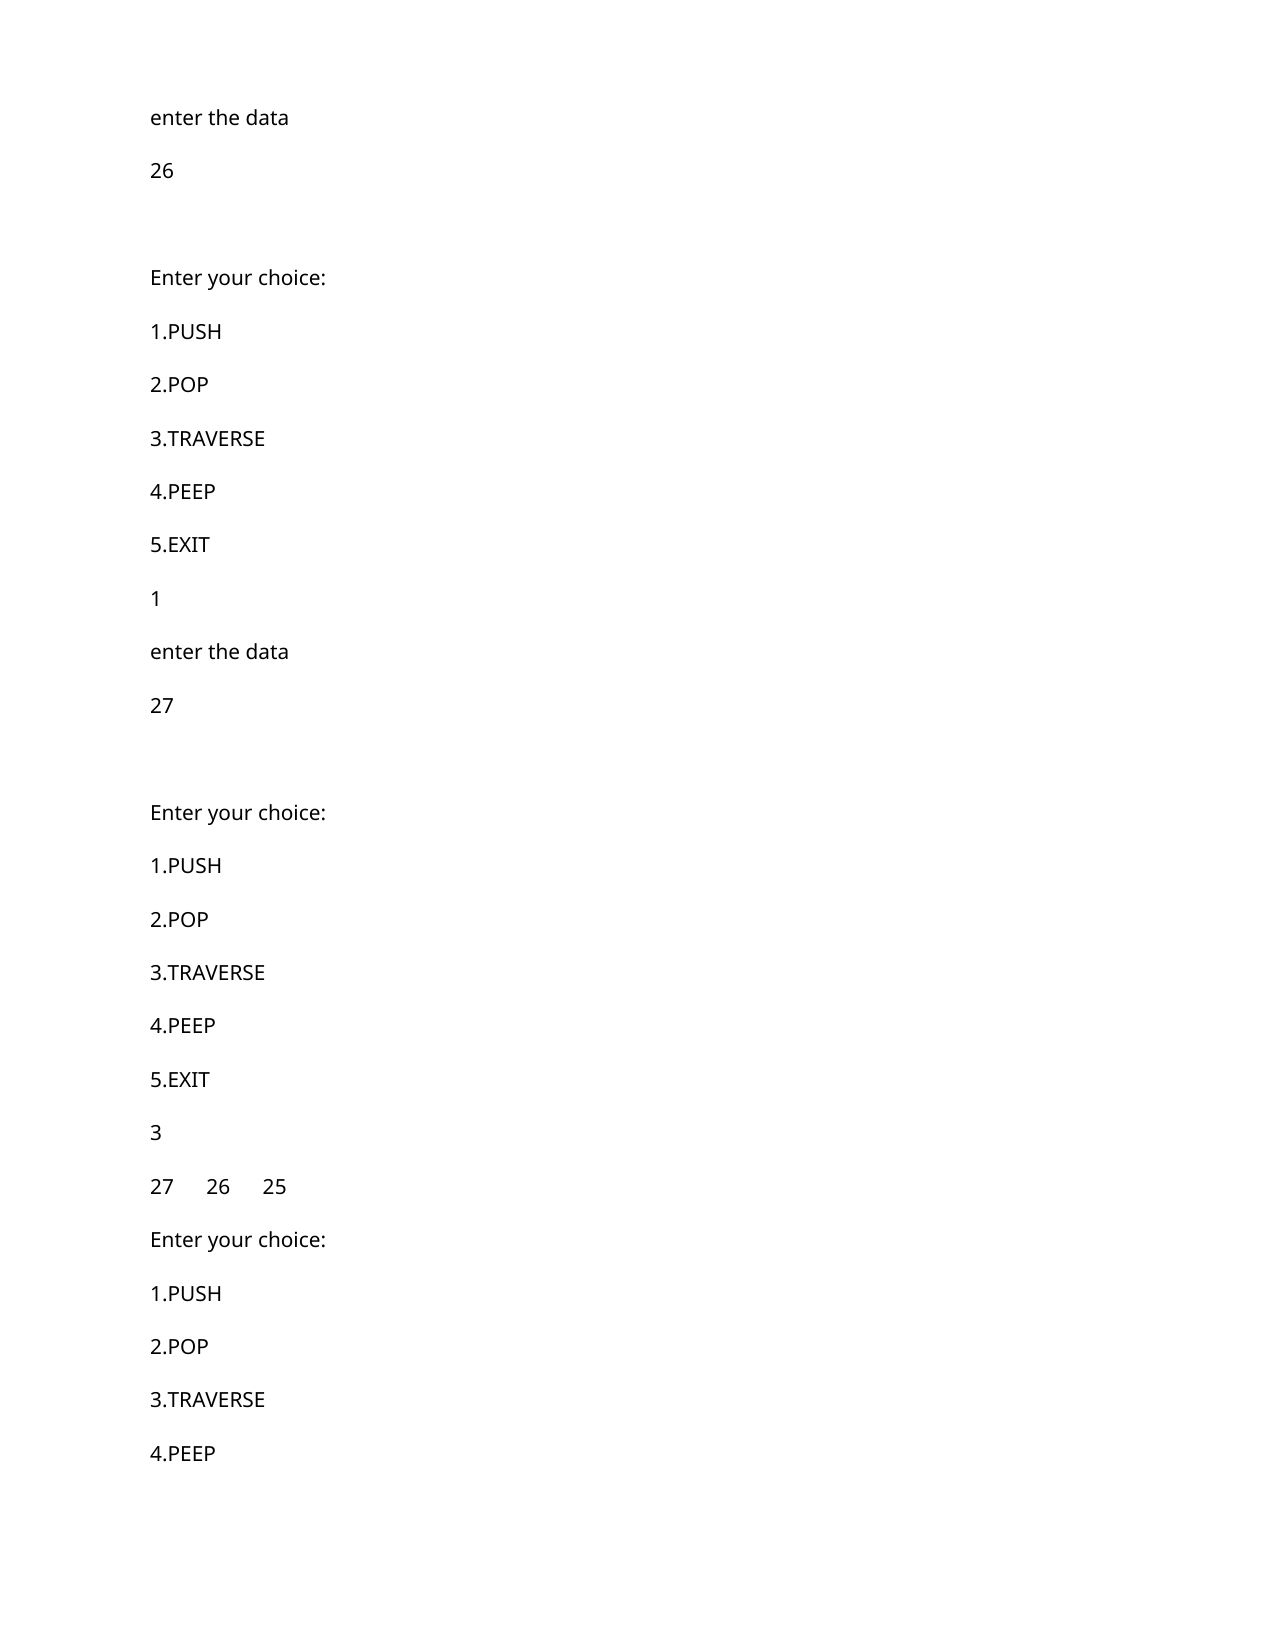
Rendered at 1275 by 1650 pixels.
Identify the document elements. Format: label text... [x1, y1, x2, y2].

text Enter your choice: [150, 263, 1125, 292]
text enter the data [150, 637, 1125, 666]
text 4.PEEP [150, 1012, 1125, 1040]
text 2.POP [150, 1332, 1125, 1361]
text 27 [150, 691, 1125, 719]
text 2.POP [150, 370, 1125, 399]
text 3.TRAVERSE [150, 1386, 1125, 1414]
text 4.PEEP [150, 477, 1125, 506]
text 5.EXIT [150, 531, 1125, 559]
text 5.EXIT [150, 1065, 1125, 1093]
text 1.PUSH [150, 851, 1125, 880]
text 3.TRAVERSE [150, 424, 1125, 452]
text 1.PUSH [150, 1279, 1125, 1307]
text 3 [150, 1118, 1125, 1147]
text 26 [150, 157, 1125, 185]
text 4.PEEP [150, 1439, 1125, 1467]
text 1 [150, 584, 1125, 612]
text 27 26 25 [150, 1172, 1125, 1200]
text enter the data [150, 103, 1125, 132]
text Enter your choice: [150, 798, 1125, 826]
text 3.TRAVERSE [150, 958, 1125, 987]
text Enter your choice: [150, 1225, 1125, 1254]
text 1.PUSH [150, 317, 1125, 345]
text 2.POP [150, 905, 1125, 933]
